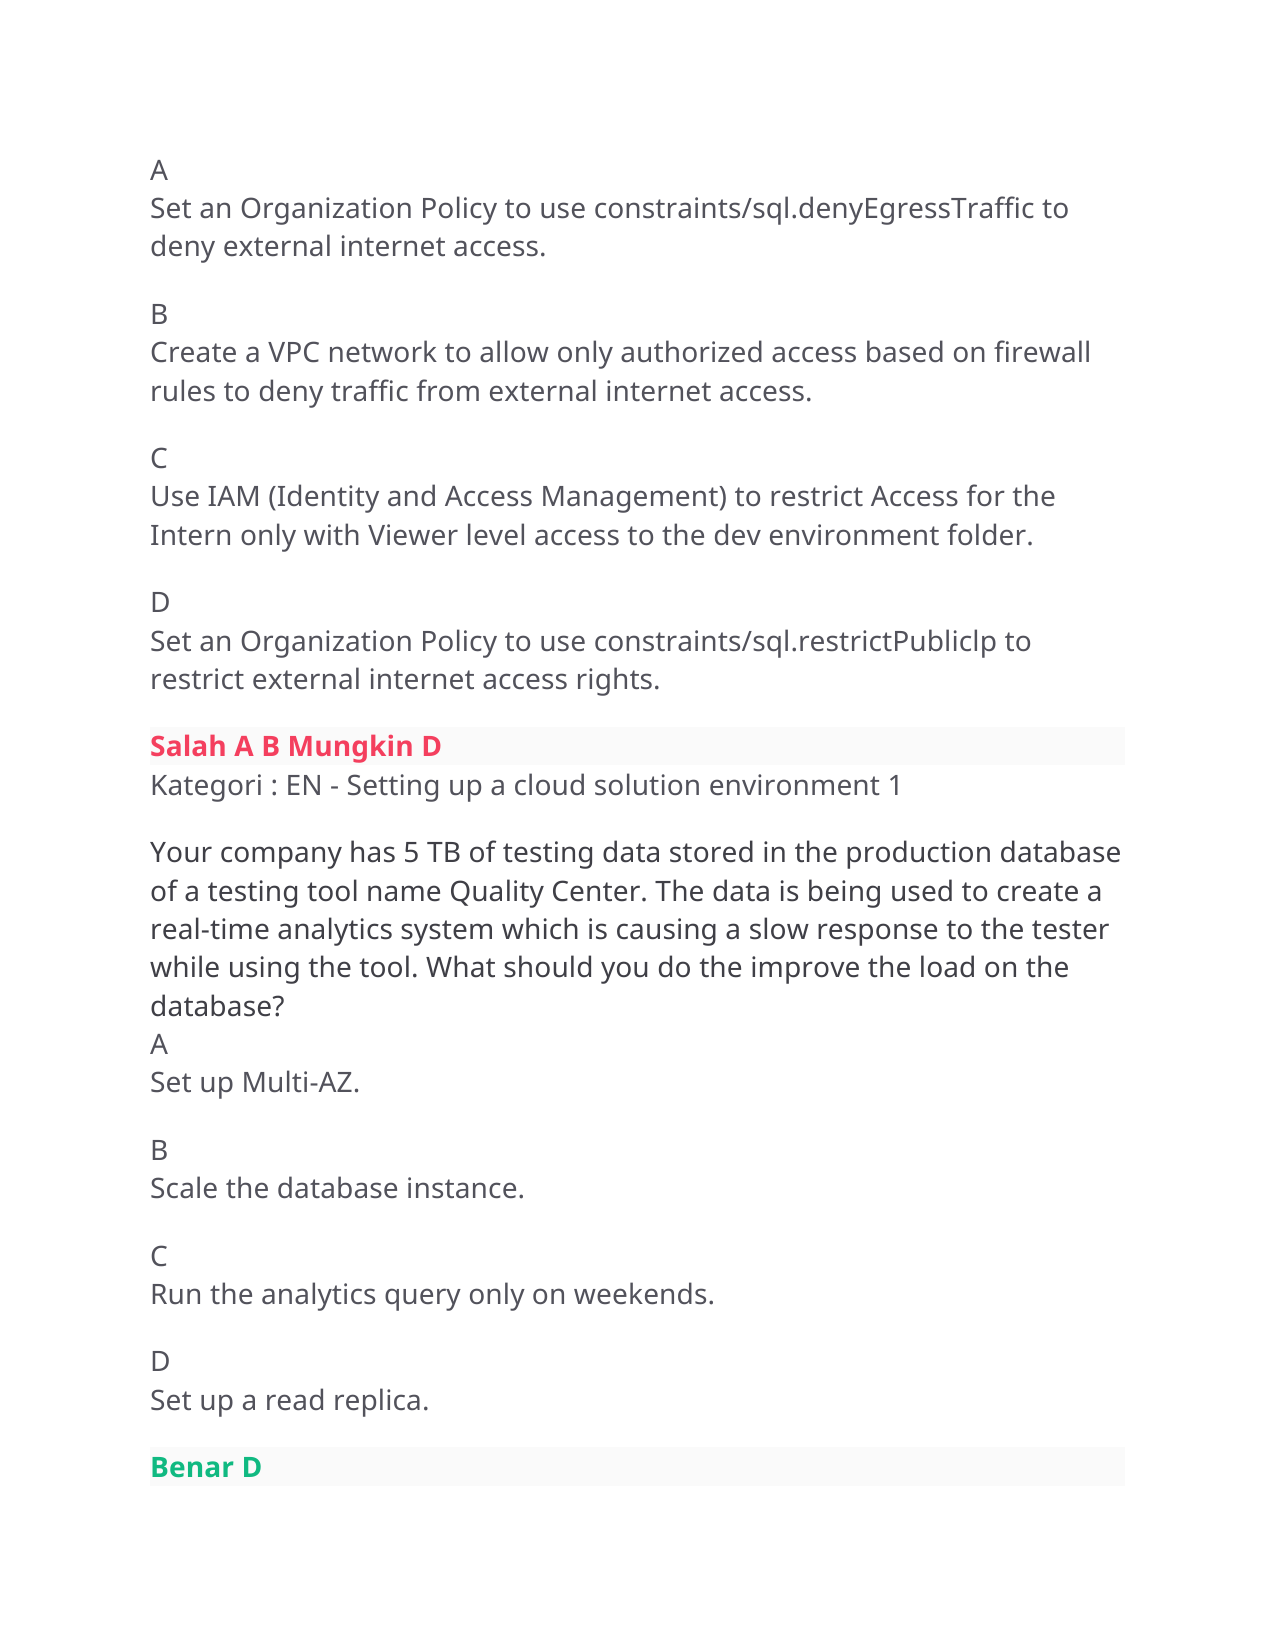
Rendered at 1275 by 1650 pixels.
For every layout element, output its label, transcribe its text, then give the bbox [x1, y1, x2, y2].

text Scale the database instance. [150, 1168, 1125, 1207]
text C [150, 1236, 1125, 1274]
text Salah A B Mungkin D [150, 727, 1125, 765]
text Set up a read replica. [150, 1380, 1125, 1418]
text Use IAM (Identity and Access Management) to restrict Access for the Intern only with Viewer level access to the dev environment folder. [150, 477, 1125, 553]
text B [150, 1130, 1125, 1168]
text Set an Organization Policy to use constraints/sql.denyEgressTraffic to deny external internet access. [150, 188, 1125, 265]
text C [150, 438, 1125, 477]
text Benar D [150, 1447, 1125, 1486]
text D [150, 1342, 1125, 1380]
text D [150, 582, 1125, 621]
text Run the analytics query only on weekends. [150, 1274, 1125, 1312]
text A [150, 1024, 1125, 1062]
text Kategori : EN - Setting up a cloud solution environment 1 [150, 765, 1125, 803]
text B [150, 294, 1125, 332]
text Set up Multi-AZ. [150, 1062, 1125, 1101]
text A [150, 150, 1125, 188]
text Your company has 5 TB of testing data stored in the production database of a testing tool name Quality Center. The data is being used to create a real-time analytics system which is causing a slow response to the tester while using the tool. What should you do the improve the load on the database? [150, 832, 1125, 1024]
text Create a VPC network to allow only authorized access based on firewall rules to deny traffic from external internet access. [150, 332, 1125, 409]
text Set an Organization Policy to use constraints/sql.restrictPubliclp to restrict external internet access rights. [150, 621, 1125, 697]
